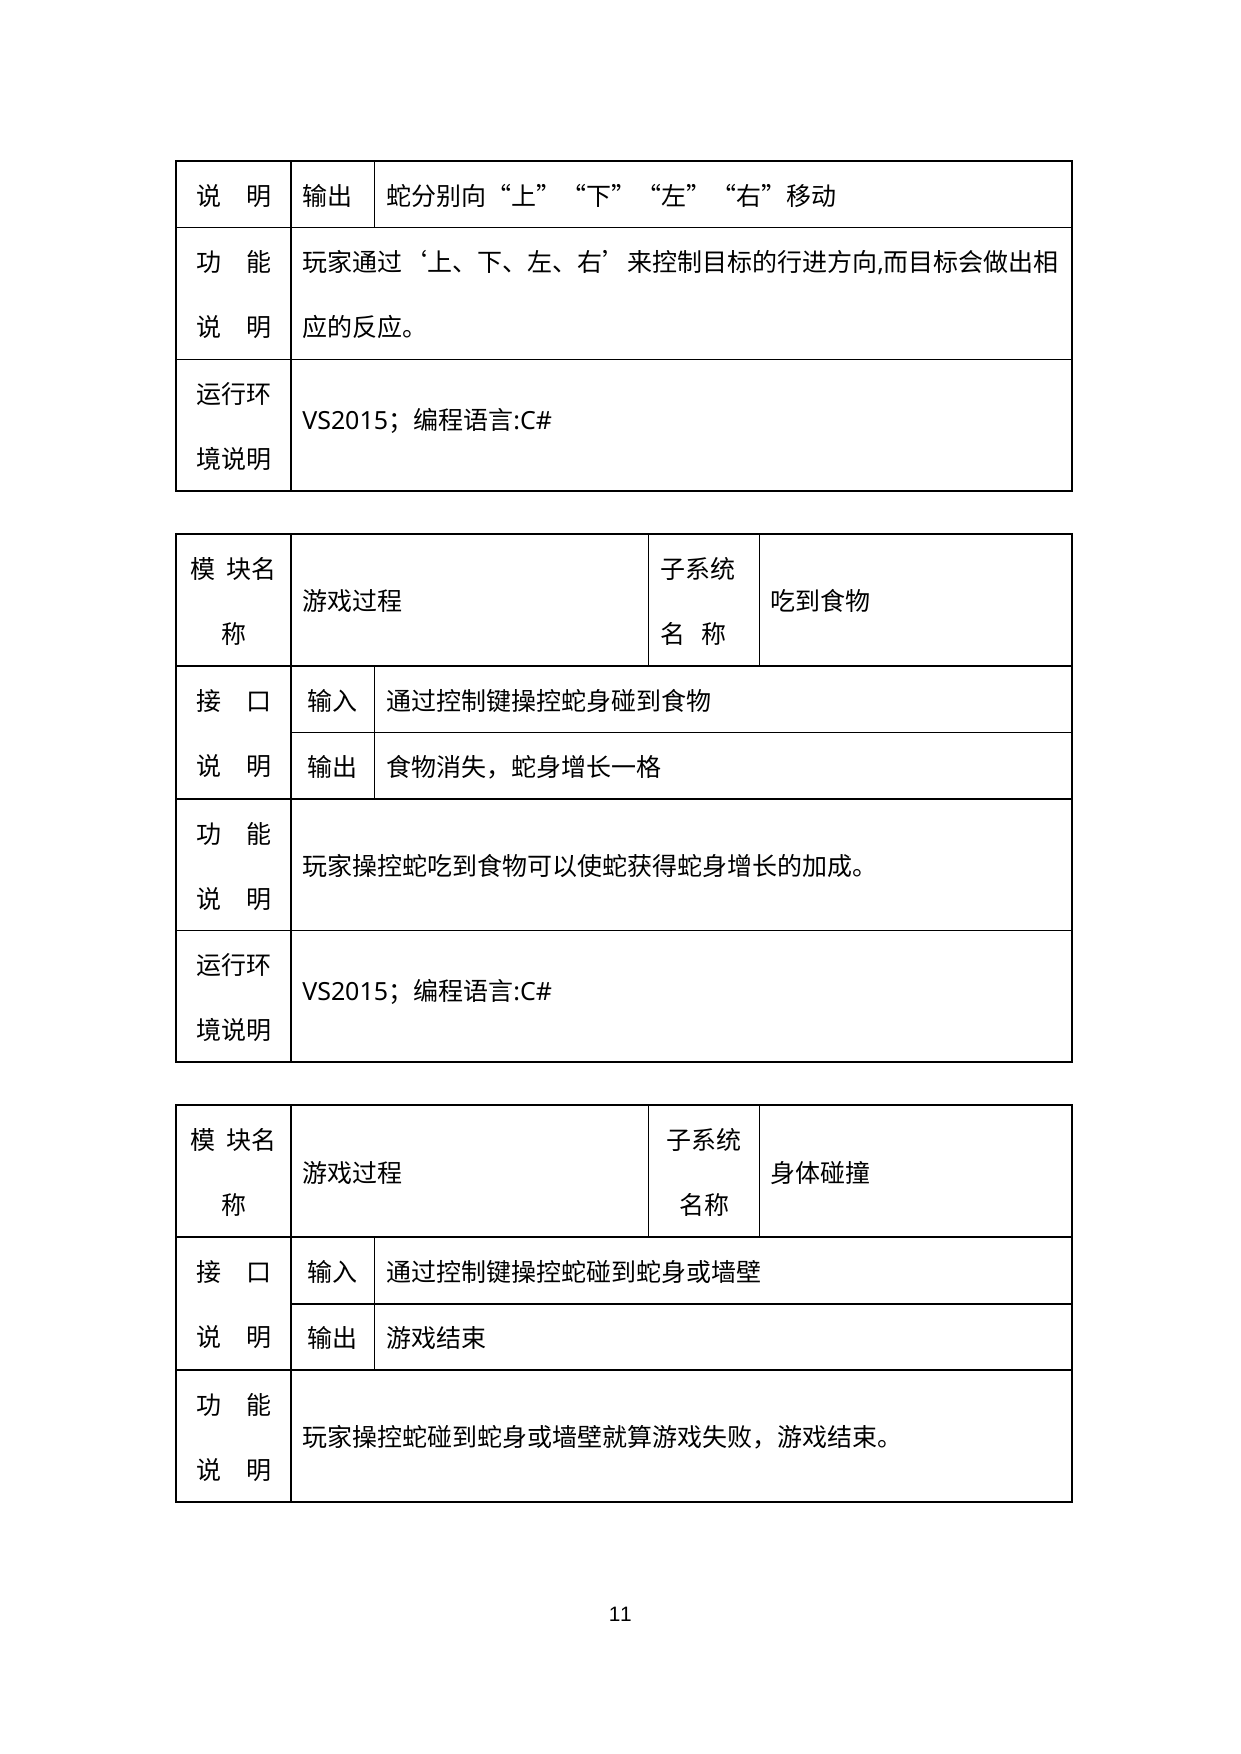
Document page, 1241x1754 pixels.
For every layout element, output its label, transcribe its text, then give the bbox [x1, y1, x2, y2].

table_cell 功 能说 明 [177, 800, 290, 930]
table_header 身体碰撞 [760, 1106, 1071, 1236]
table_header 模 块名 称 [177, 535, 290, 665]
table_cell 输入 [292, 667, 374, 732]
table_cell 输出 [292, 162, 374, 227]
table_header 子系统名 称 [649, 535, 759, 665]
table_cell VS2015；编程语言:C# [292, 931, 1071, 1061]
table_cell 功 能说 明 [177, 228, 290, 358]
table_header 子系统名称 [649, 1106, 759, 1236]
table_cell 输出 [292, 1305, 374, 1369]
table_cell 功 能说 明 [177, 1371, 290, 1501]
table_cell 食物消失，蛇身增长一格 [375, 733, 1071, 798]
table_header 游戏过程 [292, 1106, 648, 1236]
table_cell 接 口说 明 [177, 1238, 290, 1369]
table_cell 通过控制键操控蛇碰到蛇身或墙壁 [375, 1238, 1071, 1303]
table_cell 玩家操控蛇碰到蛇身或墙壁就算游戏失败，游戏结束。 [292, 1371, 1071, 1501]
table_cell 接 口说 明 [177, 162, 290, 227]
table_cell 运行环境说明 [177, 360, 290, 490]
table_header 模 块名 称 [177, 1106, 290, 1236]
table_cell 玩家通过‘上、下、左、右’来控制目标的行进方向,而目标会做出相应的反应。 [292, 228, 1071, 358]
table_cell 输出 [292, 733, 374, 798]
table_cell 玩家操控蛇吃到食物可以使蛇获得蛇身增长的加成。 [292, 800, 1071, 930]
table_cell 接 口说 明 [177, 667, 290, 798]
table_cell 蛇分别向“上”“下”“左”“右”移动 [375, 162, 1071, 227]
table_header 游戏过程 [292, 535, 648, 665]
table_cell 游戏结束 [375, 1305, 1071, 1369]
table_cell 运行环境说明 [177, 931, 290, 1061]
table_cell 通过控制键操控蛇身碰到食物 [375, 667, 1071, 732]
table_cell 输入 [292, 1238, 374, 1303]
table_cell VS2015；编程语言:C# [292, 360, 1071, 490]
table_header 吃到食物 [760, 535, 1071, 665]
